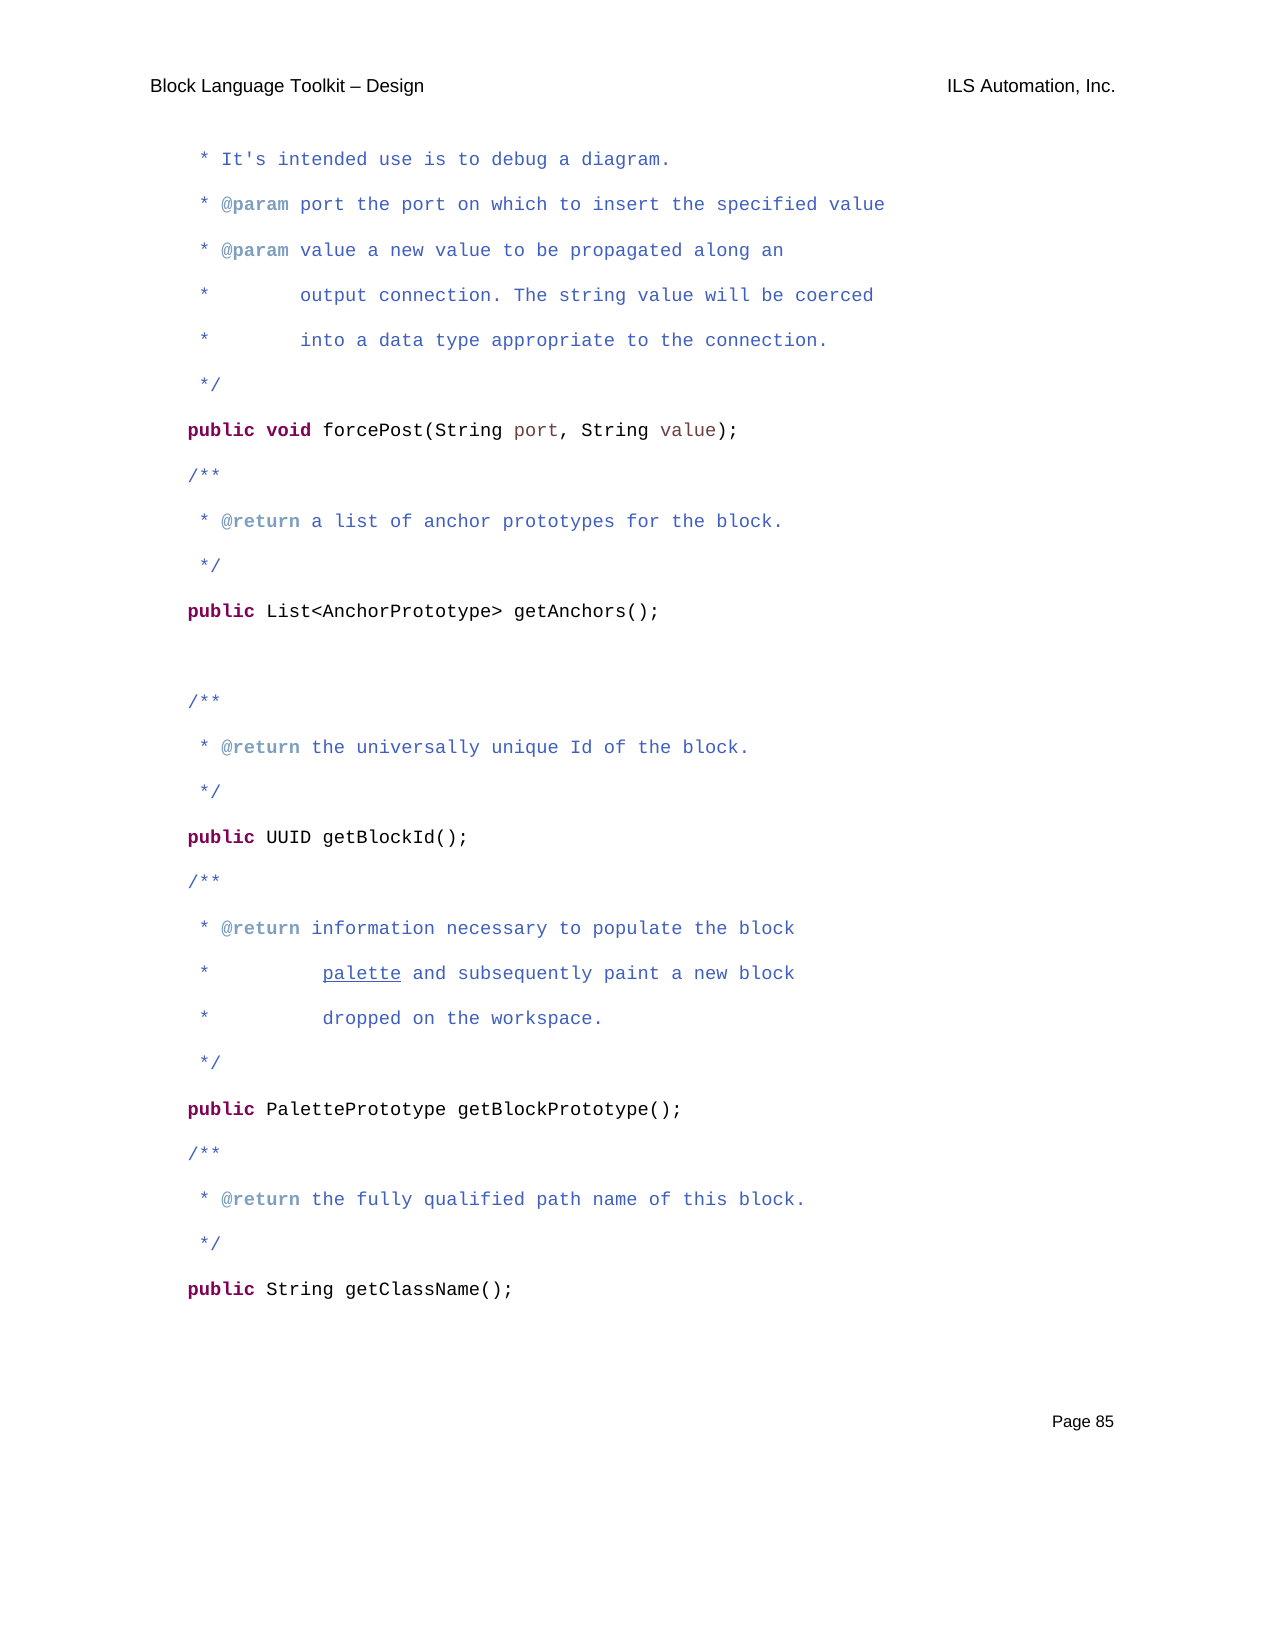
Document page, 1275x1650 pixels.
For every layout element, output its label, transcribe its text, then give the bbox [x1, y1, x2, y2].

text /** [150, 466, 1125, 488]
text * output connection. The string value will be coerced [150, 286, 1125, 307]
text * palette and subsequently paint a new block [150, 964, 1125, 985]
text * @return the fully qualified path name of this block. [150, 1190, 1125, 1211]
text public List<AnchorPrototype> getAnchors(); [150, 602, 1125, 623]
text * It's intended use is to debug a diagram. [150, 150, 1125, 171]
text public void forcePost(String port, String value); [150, 421, 1125, 442]
text * @param value a new value to be propagated along an [150, 240, 1125, 262]
text * @return information necessary to populate the block [150, 918, 1125, 940]
text */ [150, 1235, 1125, 1256]
text public UUID getBlockId(); [150, 828, 1125, 849]
text /** [150, 1144, 1125, 1166]
text * @return a list of anchor prototypes for the block. [150, 512, 1125, 533]
text * @return the universally unique Id of the block. [150, 738, 1125, 759]
text */ [150, 376, 1125, 397]
text public PalettePrototype getBlockPrototype(); [150, 1099, 1125, 1121]
text public String getClassName(); [150, 1280, 1125, 1301]
text * @param port the port on which to insert the specified value [150, 195, 1125, 216]
text * dropped on the workspace. [150, 1009, 1125, 1030]
text */ [150, 1054, 1125, 1075]
text */ [150, 783, 1125, 804]
text /** [150, 873, 1125, 894]
text */ [150, 557, 1125, 578]
text * into a data type appropriate to the connection. [150, 331, 1125, 352]
text /** [150, 692, 1125, 714]
